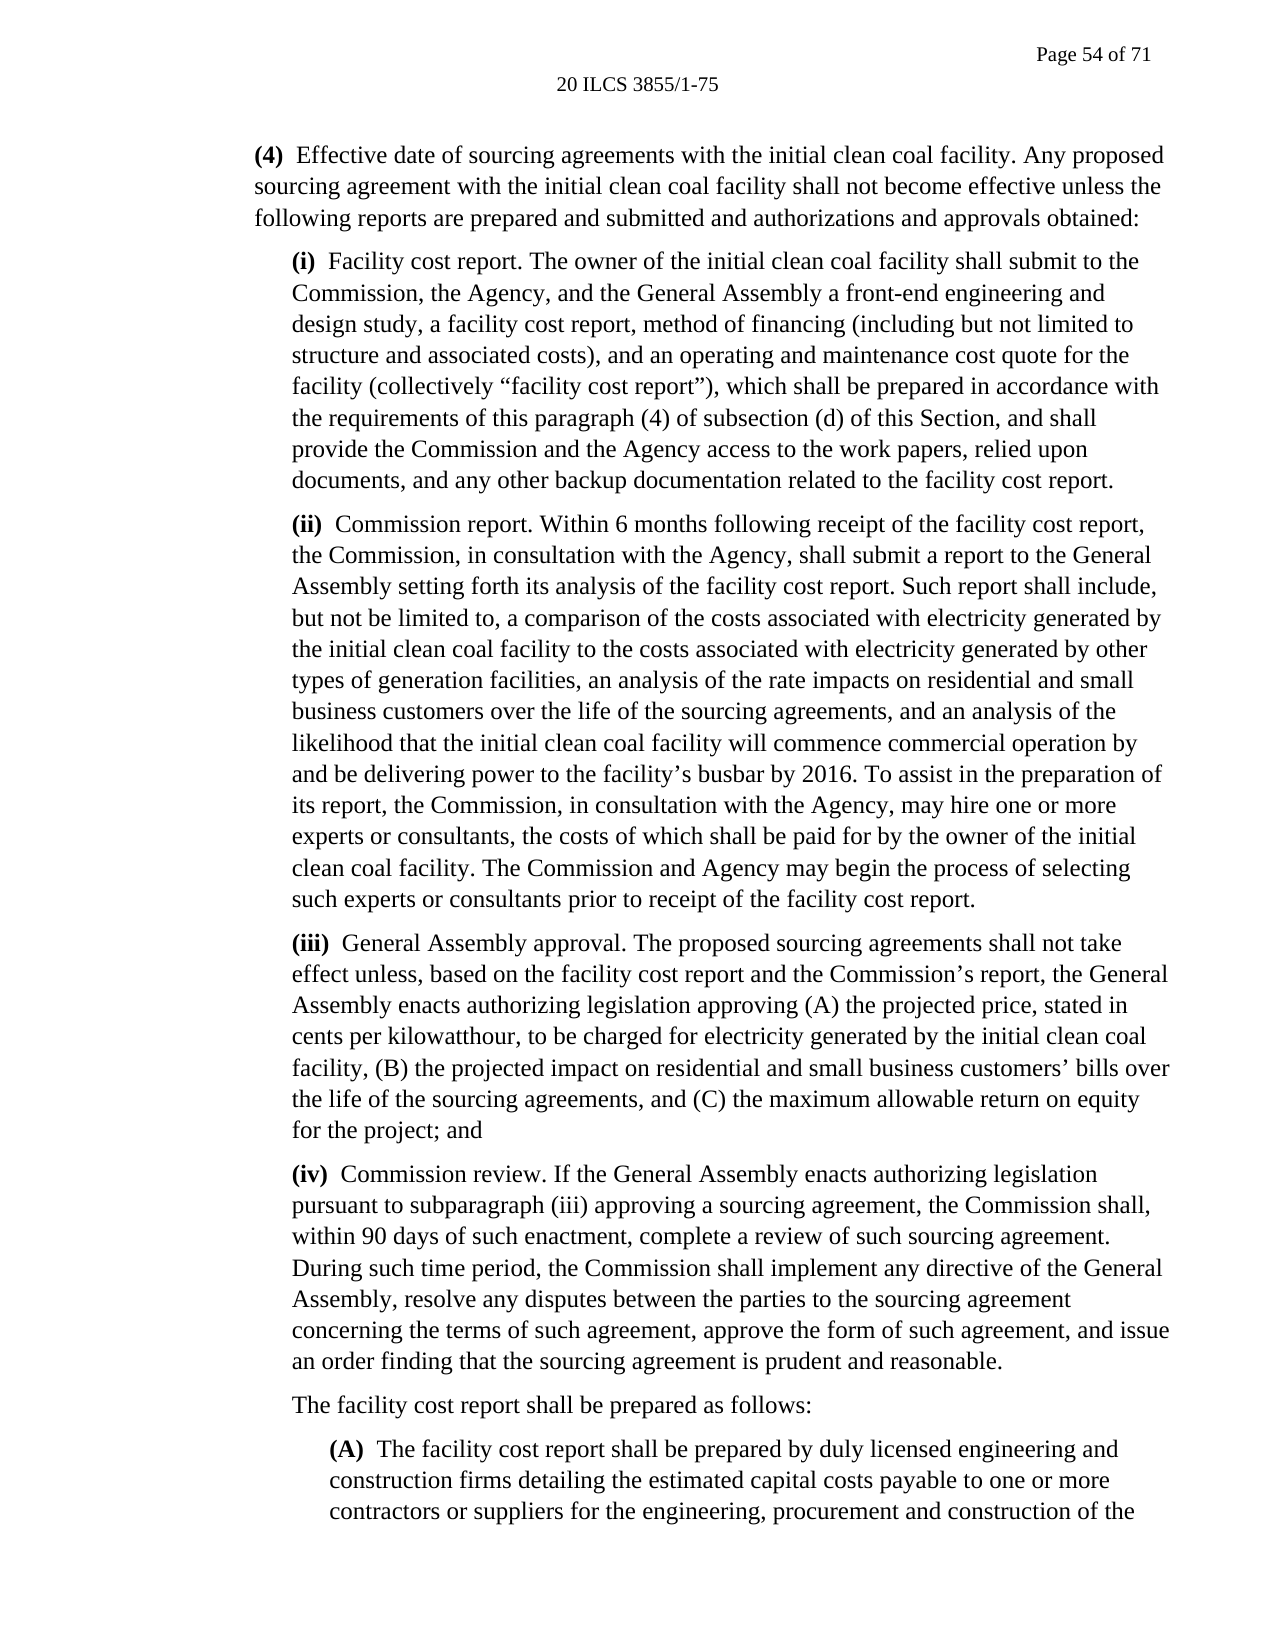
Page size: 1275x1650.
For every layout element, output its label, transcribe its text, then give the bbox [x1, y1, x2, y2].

text (i) Facility cost report. The owner of the initial clean coal facility shall submit to the Commission, the Agency, and the General Assembly a front-end engineering and design study, a facility cost report, method of financing (including but not limited to structure and associated costs), and an operating and maintenance cost quote for the facility (collectively “facility cost report”), which shall be prepared in accordance with the requirements of this paragraph (4) of subsection (d) of this Section, and shall provide the Commission and the Agency access to the work papers, relied upon documents, and any other backup documentation related to the facility cost report. [292, 244, 1171, 494]
text (ii) Commission report. Within 6 months following receipt of the facility cost report, the Commission, in consultation with the Agency, shall submit a report to the General Assembly setting forth its analysis of the facility cost report. Such report shall include, but not be limited to, a comparison of the costs associated with electricity generated by the initial clean coal facility to the costs associated with electricity generated by other types of generation facilities, an analysis of the rate impacts on residential and small business customers over the life of the sourcing agreements, and an analysis of the likelihood that the initial clean coal facility will commence commercial operation by and be delivering power to the facility’s busbar by 2016. To assist in the preparation of its report, the Commission, in consultation with the Agency, may hire one or more experts or consultants, the costs of which shall be paid for by the owner of the initial clean coal facility. The Commission and Agency may begin the process of selecting such experts or consultants prior to receipt of the facility cost report. [292, 506, 1171, 913]
text (iii) General Assembly approval. The proposed sourcing agreements shall not take effect unless, based on the facility cost report and the Commission’s report, the General Assembly enacts authorizing legislation approving (A) the projected price, stated in cents per kilowatthour, to be charged for electricity generated by the initial clean coal facility, (B) the projected impact on residential and small business customers’ bills over the life of the sourcing agreements, and (C) the maximum allowable return on equity for the project; and [292, 925, 1171, 1144]
text (4) Effective date of sourcing agreements with the initial clean coal facility. Any proposed sourcing agreement with the initial clean coal facility shall not become effective unless the following reports are prepared and submitted and authorizations and approvals obtained: [254, 138, 1171, 231]
text The facility cost report shall be prepared as follows: [292, 1388, 1171, 1419]
text (iv) Commission review. If the General Assembly enacts authorizing legislation pursuant to subparagraph (iii) approving a sourcing agreement, the Commission shall, within 90 days of such enactment, complete a review of such sourcing agreement. During such time period, the Commission shall implement any directive of the General Assembly, resolve any disputes between the parties to the sourcing agreement concerning the terms of such agreement, approve the form of such agreement, and issue an order finding that the sourcing agreement is prudent and reasonable. [292, 1156, 1171, 1375]
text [329, 1431, 1171, 1525]
